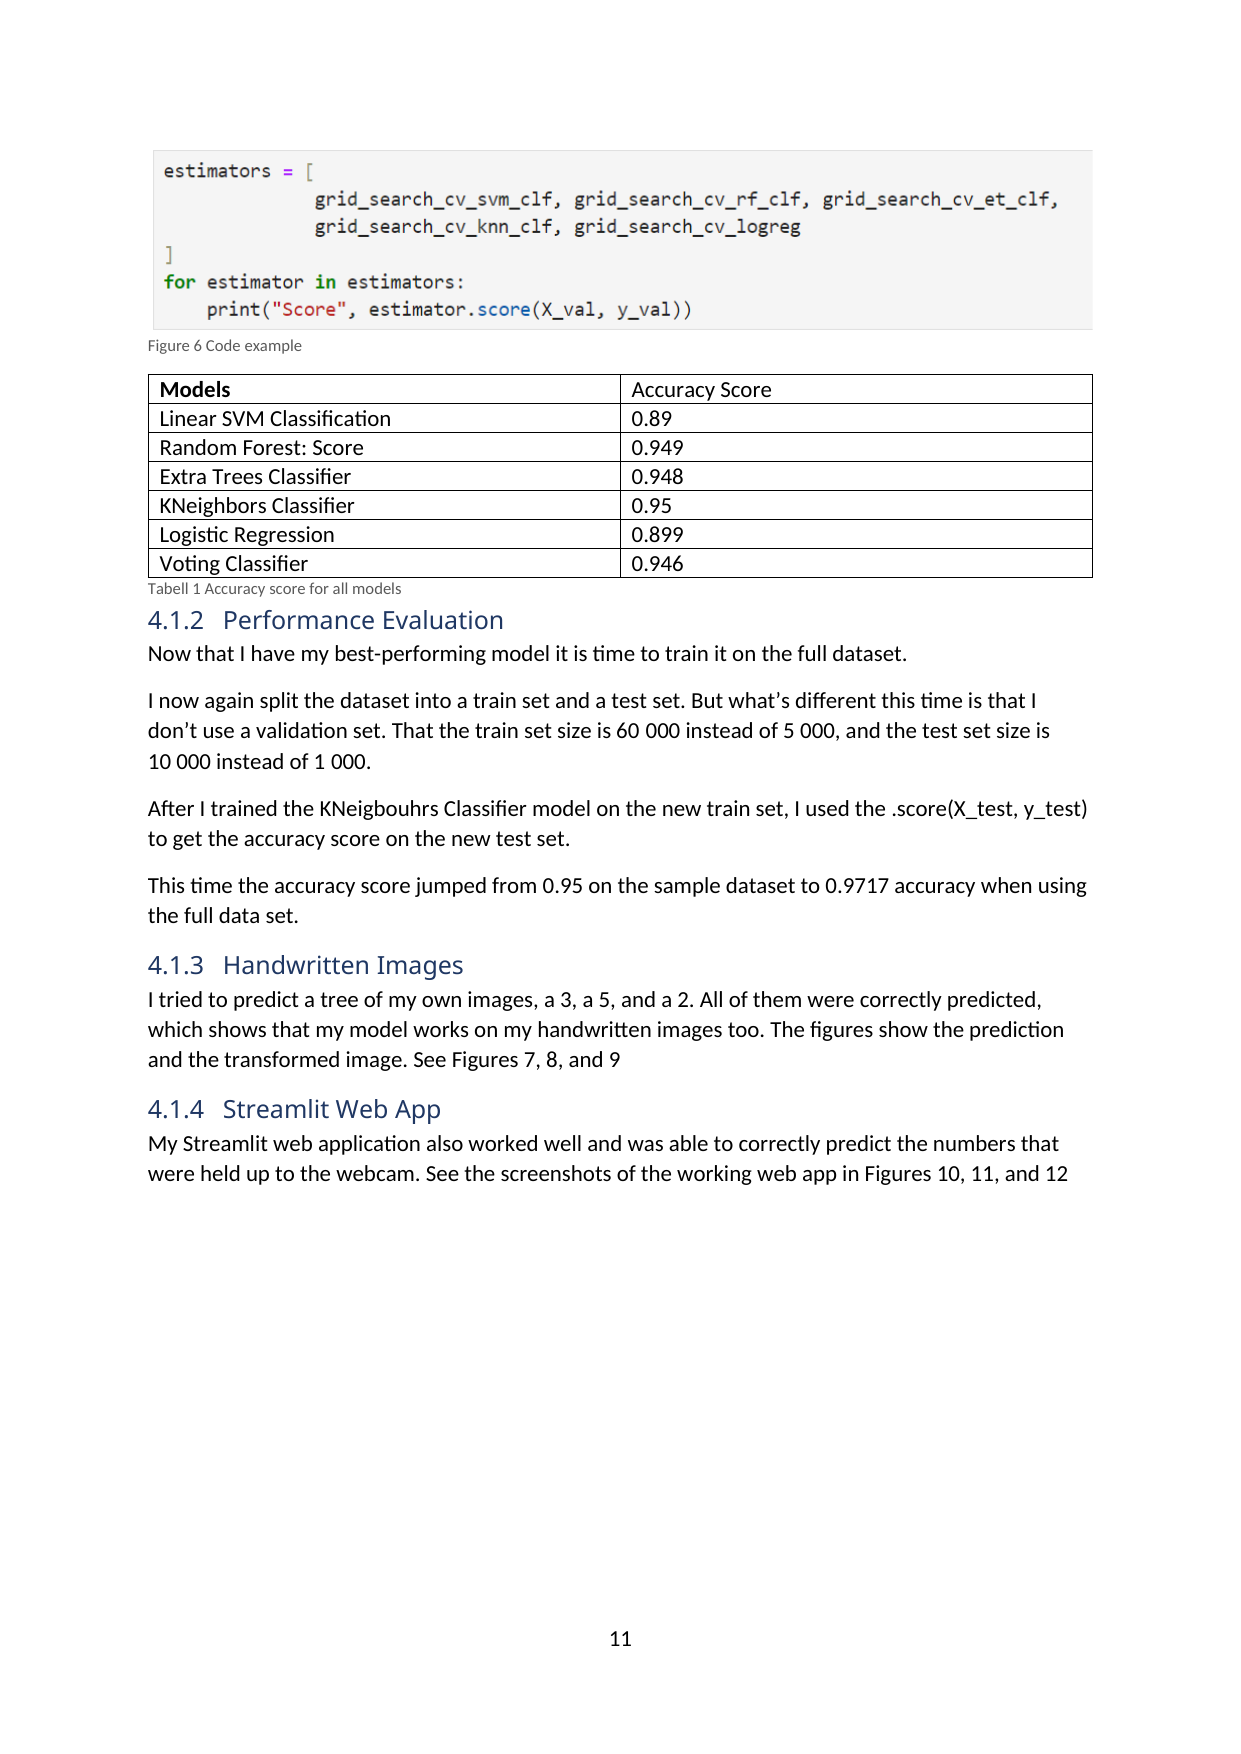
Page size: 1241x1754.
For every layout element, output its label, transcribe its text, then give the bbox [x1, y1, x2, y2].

table_cell Linear SVM Classification [149, 404, 620, 432]
table_cell 0.95 [621, 491, 1092, 519]
table_cell Extra Trees Classifier [149, 462, 620, 490]
text I now again split the dataset into a train set and a test set. But what’s different this time is that I don’t use a validation set. That the train set size is 60 000 instead of 5 000, and the test set size is 10 000 instead of 1 000. [148, 686, 1093, 775]
text Now that I have my best-performing model it is time to train it on the full dataset. [148, 639, 1093, 668]
table_cell 0.946 [621, 549, 1092, 577]
table_header Accuracy Score [621, 375, 1092, 403]
table_cell 0.949 [621, 433, 1092, 461]
table_cell 0.899 [621, 520, 1092, 548]
text After I trained the KNeigbouhrs Classifier model on the new train set, I used the .score(X_test, y_test) to get the accuracy score on the new test set. [148, 794, 1093, 852]
subtitle Handwritten Images [148, 948, 1093, 982]
subtitle Performance Evaluation [148, 603, 1093, 637]
table_cell KNeighbors Classifier [149, 491, 620, 519]
table_cell 0.948 [621, 462, 1092, 490]
subtitle Streamlit Web App [148, 1092, 1093, 1126]
table_cell Random Forest: Score [149, 433, 620, 461]
text This time the accuracy score jumped from 0.95 on the sample dataset to 0.9717 accuracy when using the full data set. [148, 871, 1093, 929]
table_cell 0.89 [621, 404, 1092, 432]
text My Streamlit web application also worked well and was able to correctly predict the numbers that were held up to the webcam. See the screenshots of the working web app in Figures 10, 11, and 12 [148, 1129, 1093, 1187]
text Tabell 1 Accuracy score for all models [148, 578, 1093, 599]
text Figure 6 Code example [148, 334, 1093, 356]
text I tried to predict a tree of my own images, a 3, a 5, and a 2. All of them were correctly predicted, which shows that my model works on my handwritten images too. The figures show the prediction and the transformed image. See Figures 7, 8, and 9 [148, 985, 1093, 1073]
table_cell Voting Classifier [149, 549, 620, 577]
table_header Models [149, 375, 620, 403]
table_cell Logistic Regression [149, 520, 620, 548]
picture [147, 147, 1093, 334]
